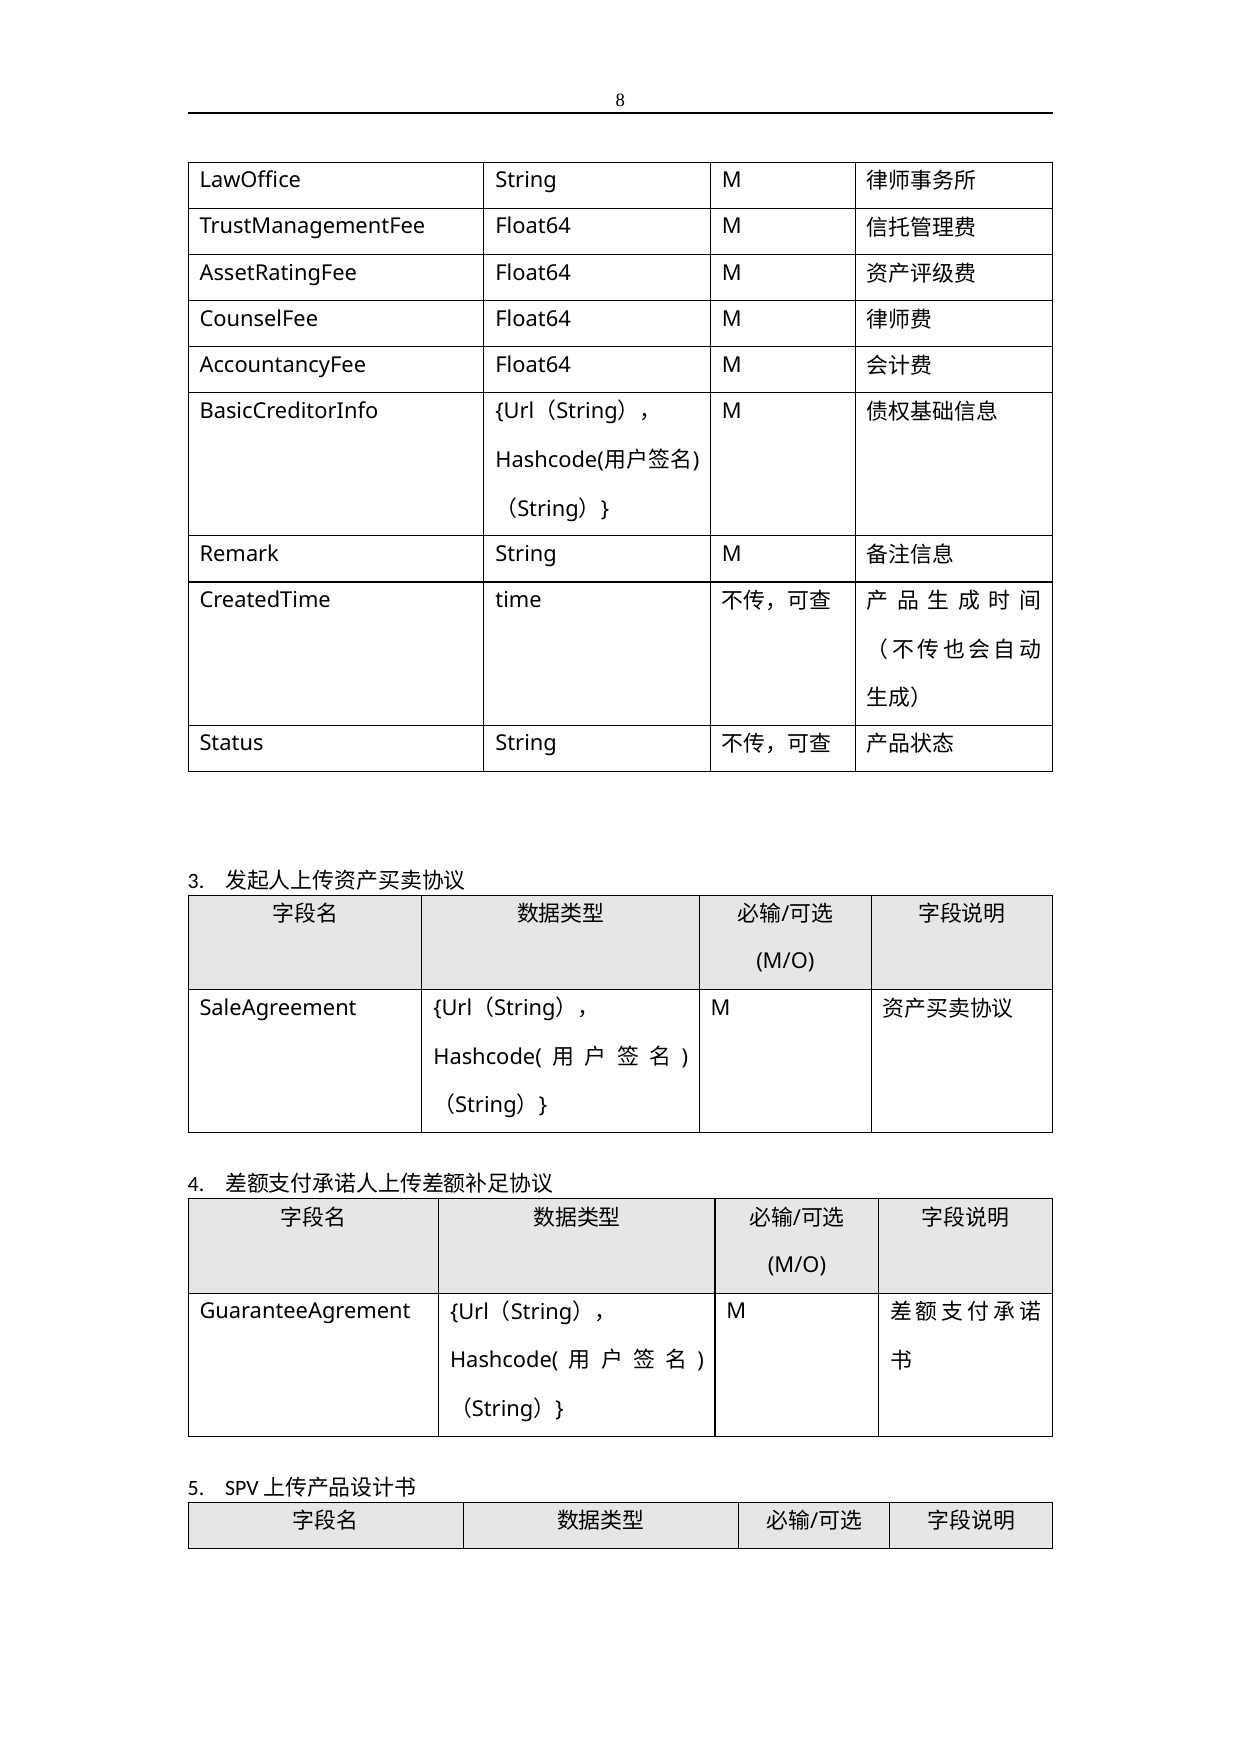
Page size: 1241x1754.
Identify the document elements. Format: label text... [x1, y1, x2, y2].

list SPV上传产品设计书 [187, 1469, 1053, 1502]
table_cell 不传，可查 [711, 583, 855, 725]
table_cell {Url（String）， Hashcode(用户签名) （String）} [484, 393, 710, 535]
list 差额支付承诺人上传差额补足协议 [187, 1166, 1053, 1198]
table_cell Status [189, 726, 483, 771]
table_cell Float64 [484, 301, 710, 346]
table_cell M [711, 347, 855, 392]
table_header 字段名 [189, 1199, 438, 1293]
table_cell {Url（String）， Hashcode(用户签名) （String）} [422, 990, 699, 1132]
list 发起人上传资产买卖协议 [187, 862, 1053, 895]
table_cell 备注信息 [856, 536, 1052, 581]
table_cell M [711, 301, 855, 346]
table_cell 资产买卖协议 [872, 990, 1052, 1132]
table_cell String [484, 726, 710, 771]
table_cell AssetRatingFee [189, 255, 483, 300]
table_cell 产品生成时间（不传也会自动生成） [856, 583, 1052, 725]
table_cell M [711, 393, 855, 535]
table_cell 资产评级费 [856, 255, 1052, 300]
table_cell SaleAgreement [189, 990, 421, 1132]
table_header 数据类型 [422, 896, 699, 989]
table_header 必输/可选 (M/O) [716, 1199, 878, 1293]
table_header 字段说明 [890, 1503, 1052, 1548]
table_cell Float64 [484, 347, 710, 392]
table_cell GuaranteeAgrement [189, 1294, 438, 1436]
table_cell M [711, 536, 855, 581]
table_header 字段名 [189, 896, 421, 989]
table_cell BasicCreditorInfo [189, 393, 483, 535]
table_cell 会计费 [856, 347, 1052, 392]
table_cell String [484, 536, 710, 581]
table_cell {Url（String）， Hashcode(用户签名) （String）} [439, 1294, 714, 1436]
table_cell M [711, 163, 855, 208]
table_header 数据类型 [464, 1503, 738, 1548]
table_cell Float64 [484, 255, 710, 300]
table_cell 产品状态 [856, 726, 1052, 771]
table_header 字段说明 [879, 1199, 1052, 1293]
table_cell 律师费 [856, 301, 1052, 346]
table_cell 债权基础信息 [856, 393, 1052, 535]
table_cell 信托管理费 [856, 209, 1052, 254]
table_cell 律师事务所 [856, 163, 1052, 208]
table_header 数据类型 [439, 1199, 714, 1293]
table_cell time [484, 583, 710, 725]
table_cell AccountancyFee [189, 347, 483, 392]
table_cell Remark [189, 536, 483, 581]
table_cell LawOffice [189, 163, 483, 208]
table_cell 差额支付承诺书 [879, 1294, 1052, 1436]
table_header 字段名 [189, 1503, 463, 1548]
table_cell String [484, 163, 710, 208]
table_header 字段说明 [872, 896, 1052, 989]
table_cell M [711, 255, 855, 300]
table_header 必输/可选 (M/O) [739, 1503, 889, 1548]
table_cell 不传，可查 [711, 726, 855, 771]
table_cell TrustManagementFee [189, 209, 483, 254]
table_cell M [711, 209, 855, 254]
table_cell M [716, 1294, 878, 1436]
table_cell Float64 [484, 209, 710, 254]
table_cell CreatedTime [189, 583, 483, 725]
table_cell M [700, 990, 871, 1132]
table_header 必输/可选 (M/O) [700, 896, 871, 989]
table_cell CounselFee [189, 301, 483, 346]
